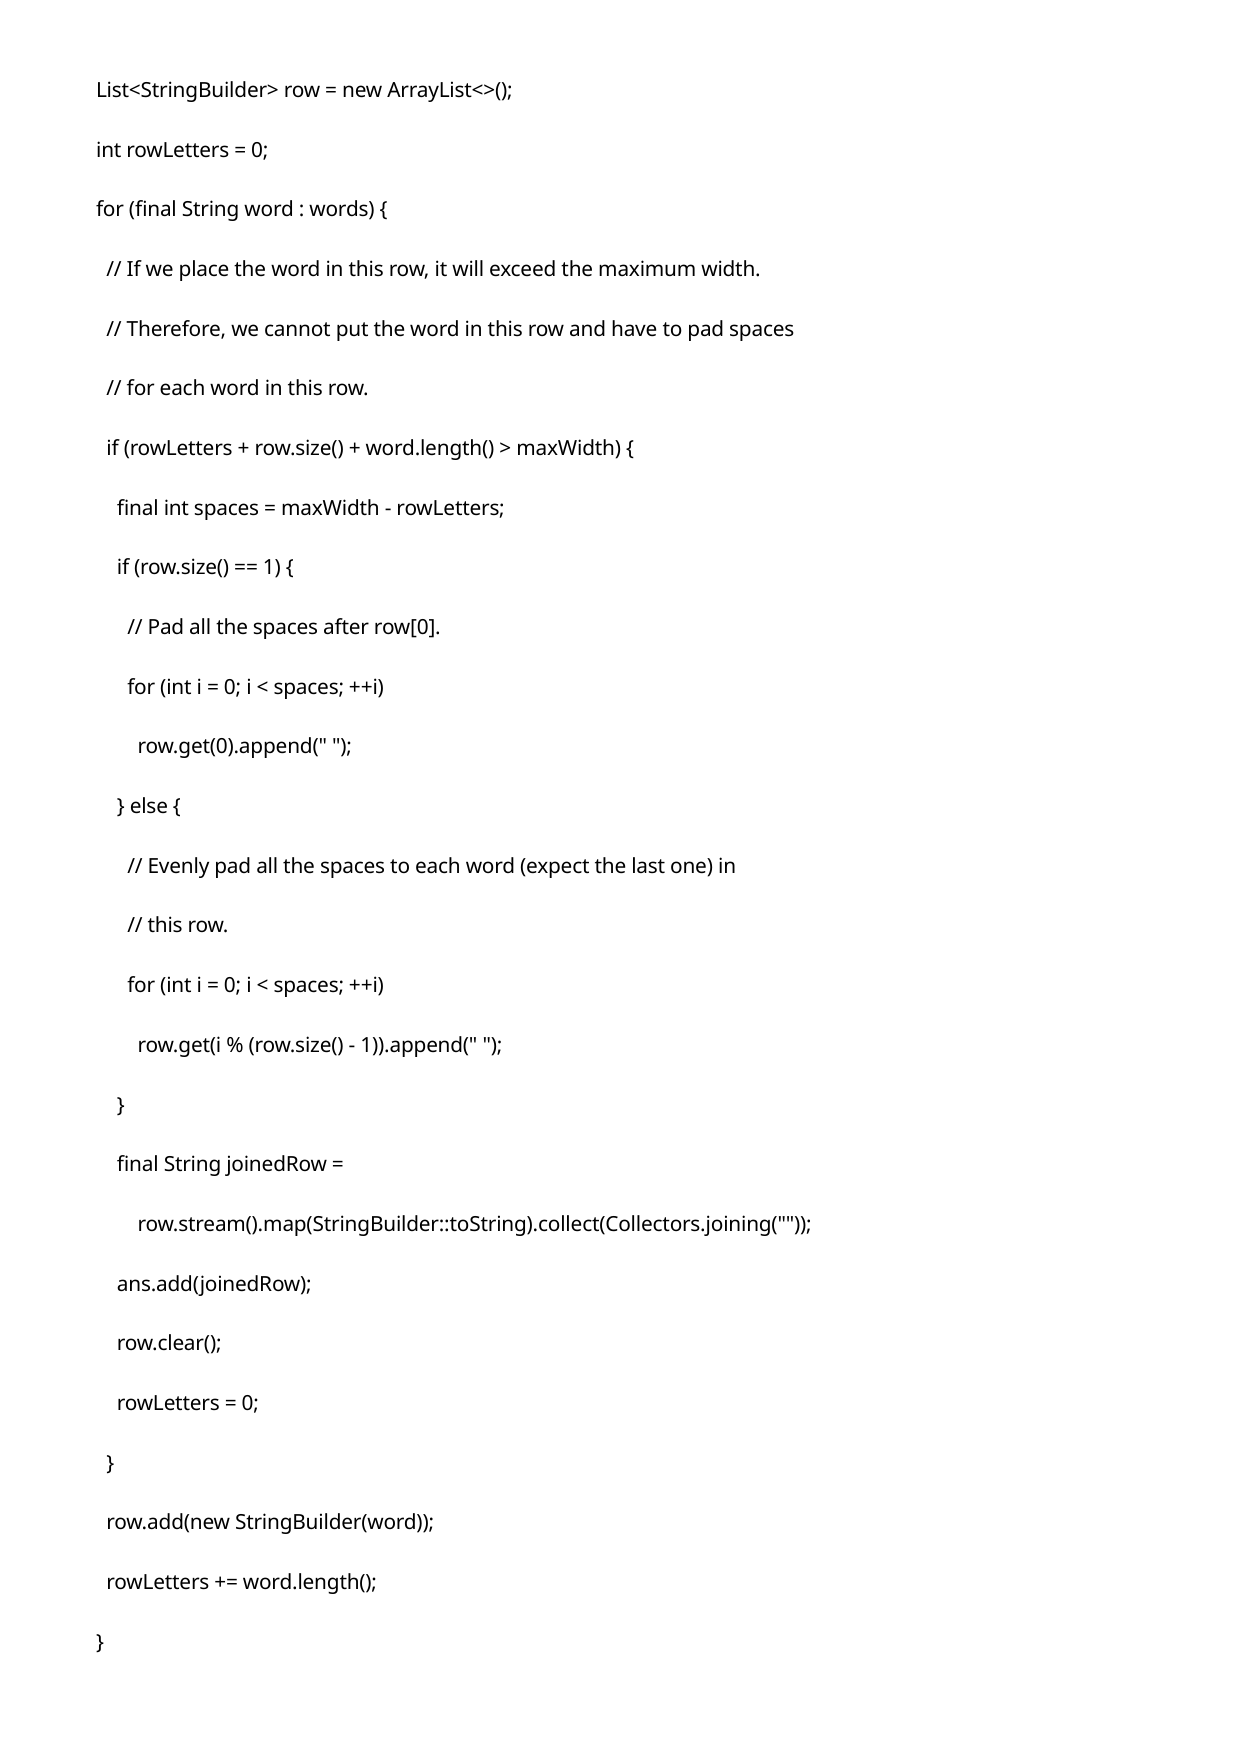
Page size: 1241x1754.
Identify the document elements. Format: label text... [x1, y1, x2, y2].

subtitle rowLetters = 0; [75, 1388, 1165, 1417]
subtitle rowLetters += word.length(); [75, 1567, 1165, 1596]
subtitle // for each word in this row. [75, 373, 1165, 402]
subtitle // Evenly pad all the spaces to each word (expect the last one) in [75, 851, 1165, 879]
subtitle row.stream().map(StringBuilder::toString).collect(Collectors.joining("")); [75, 1209, 1165, 1237]
subtitle if (row.size() == 1) { [75, 552, 1165, 581]
subtitle for (int i = 0; i < spaces; ++i) [75, 970, 1165, 999]
subtitle final int spaces = maxWidth - rowLetters; [75, 493, 1165, 521]
subtitle } [75, 1090, 1165, 1118]
subtitle } [75, 1448, 1165, 1476]
subtitle if (rowLetters + row.size() + word.length() > maxWidth) { [75, 433, 1165, 462]
subtitle // If we place the word in this row, it will exceed the maximum width. [75, 254, 1165, 282]
subtitle // this row. [75, 911, 1165, 939]
subtitle row.add(new StringBuilder(word)); [75, 1507, 1165, 1536]
subtitle row.get(0).append(" "); [75, 732, 1165, 760]
subtitle for (final String word : words) { [75, 194, 1165, 223]
subtitle } else { [75, 791, 1165, 820]
subtitle // Therefore, we cannot put the word in this row and have to pad spaces [75, 314, 1165, 342]
subtitle ans.add(joinedRow); [75, 1269, 1165, 1297]
subtitle // Pad all the spaces after row[0]. [75, 612, 1165, 641]
subtitle for (int i = 0; i < spaces; ++i) [75, 672, 1165, 700]
subtitle List<StringBuilder> row = new ArrayList<>(); [75, 75, 1165, 103]
subtitle int rowLetters = 0; [75, 135, 1165, 163]
subtitle final String joinedRow = [75, 1149, 1165, 1178]
subtitle row.clear(); [75, 1328, 1165, 1357]
subtitle row.get(i % (row.size() - 1)).append(" "); [75, 1030, 1165, 1058]
subtitle } [75, 1627, 1165, 1655]
